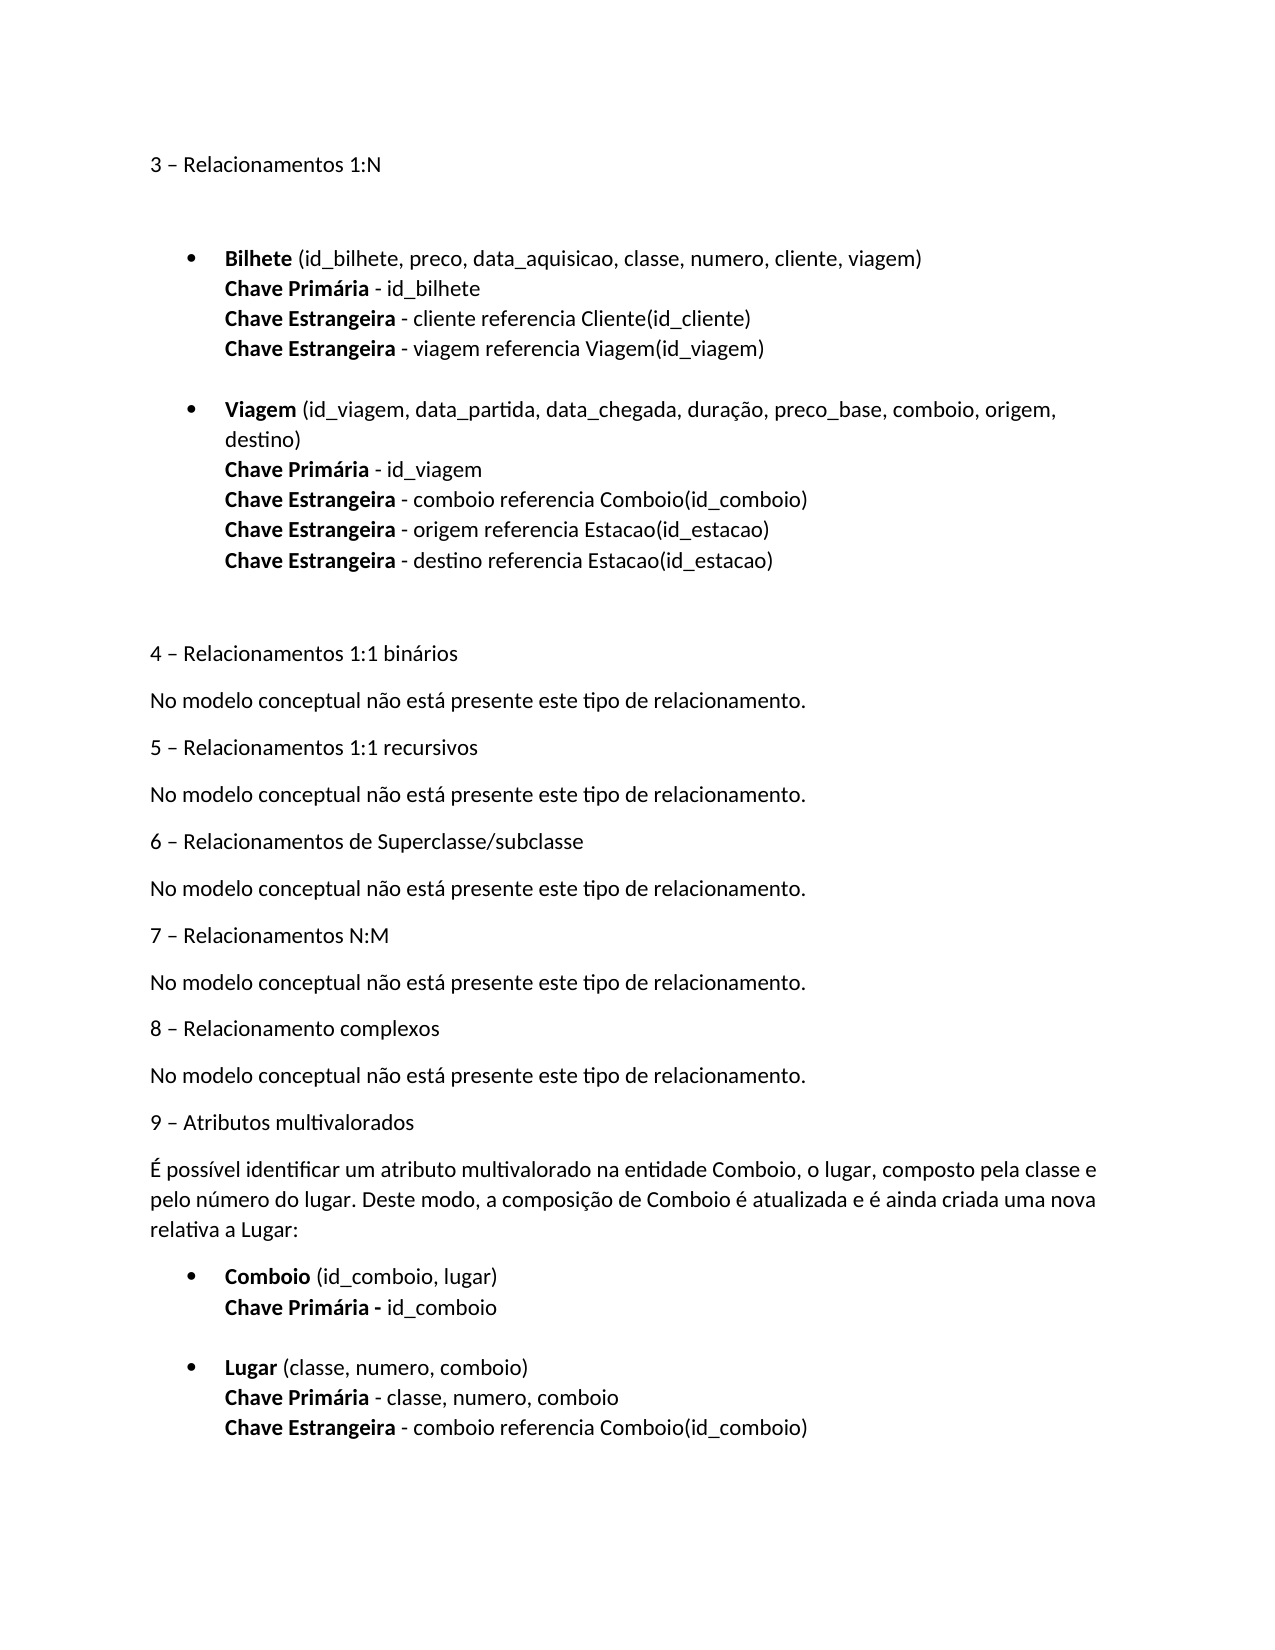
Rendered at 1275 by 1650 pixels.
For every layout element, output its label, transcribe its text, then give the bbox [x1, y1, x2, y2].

text 8 – Relacionamento complexos [150, 1014, 1125, 1043]
text 7 – Relacionamentos N:M [150, 921, 1125, 949]
list Comboio (id_comboio, lugar) Chave Primária - id_comboio [187, 1262, 1125, 1351]
text 5 – Relacionamentos 1:1 recursivos [150, 733, 1125, 761]
text No modelo conceptual não está presente este tipo de relacionamento. [150, 968, 1125, 996]
text 9 – Atributos multivalorados [150, 1108, 1125, 1136]
text No modelo conceptual não está presente este tipo de relacionamento. [150, 1061, 1125, 1089]
text 4 – Relacionamentos 1:1 binários [150, 639, 1125, 668]
text No modelo conceptual não está presente este tipo de relacionamento. [150, 874, 1125, 902]
text No modelo conceptual não está presente este tipo de relacionamento. [150, 686, 1125, 714]
text No modelo conceptual não está presente este tipo de relacionamento. [150, 780, 1125, 808]
list Viagem (id_viagem, data_partida, data_chegada, duração, preco_base, comboio, origem, destino) Chave Primária - id_viagem Chave Estrangeira - comboio referencia Comboio(id_comboio) Chave Estrangeira - origem referencia Estacao(id_estacao) Chave Estrangeira - destino referencia Estacao(id_estacao) [187, 395, 1125, 574]
text 6 – Relacionamentos de Superclasse/subclasse [150, 827, 1125, 855]
list Lugar (classe, numero, comboio) Chave Primária - classe, numero, comboio Chave Estrangeira - comboio referencia Comboio(id_comboio) [187, 1353, 1125, 1442]
text 3 – Relacionamentos 1:N [150, 150, 1125, 178]
list Bilhete (id_bilhete, preco, data_aquisicao, classe, numero, cliente, viagem) Chave Primária - id_bilhete Chave Estrangeira - cliente referencia Cliente(id_cliente) Chave Estrangeira - viagem referencia Viagem(id_viagem) [187, 244, 1125, 393]
text É possível identificar um atributo multivalorado na entidade Comboio, o lugar, composto pela classe e pelo número do lugar. Deste modo, a composição de Comboio é atualizada e é ainda criada uma nova relativa a Lugar: [150, 1155, 1125, 1244]
